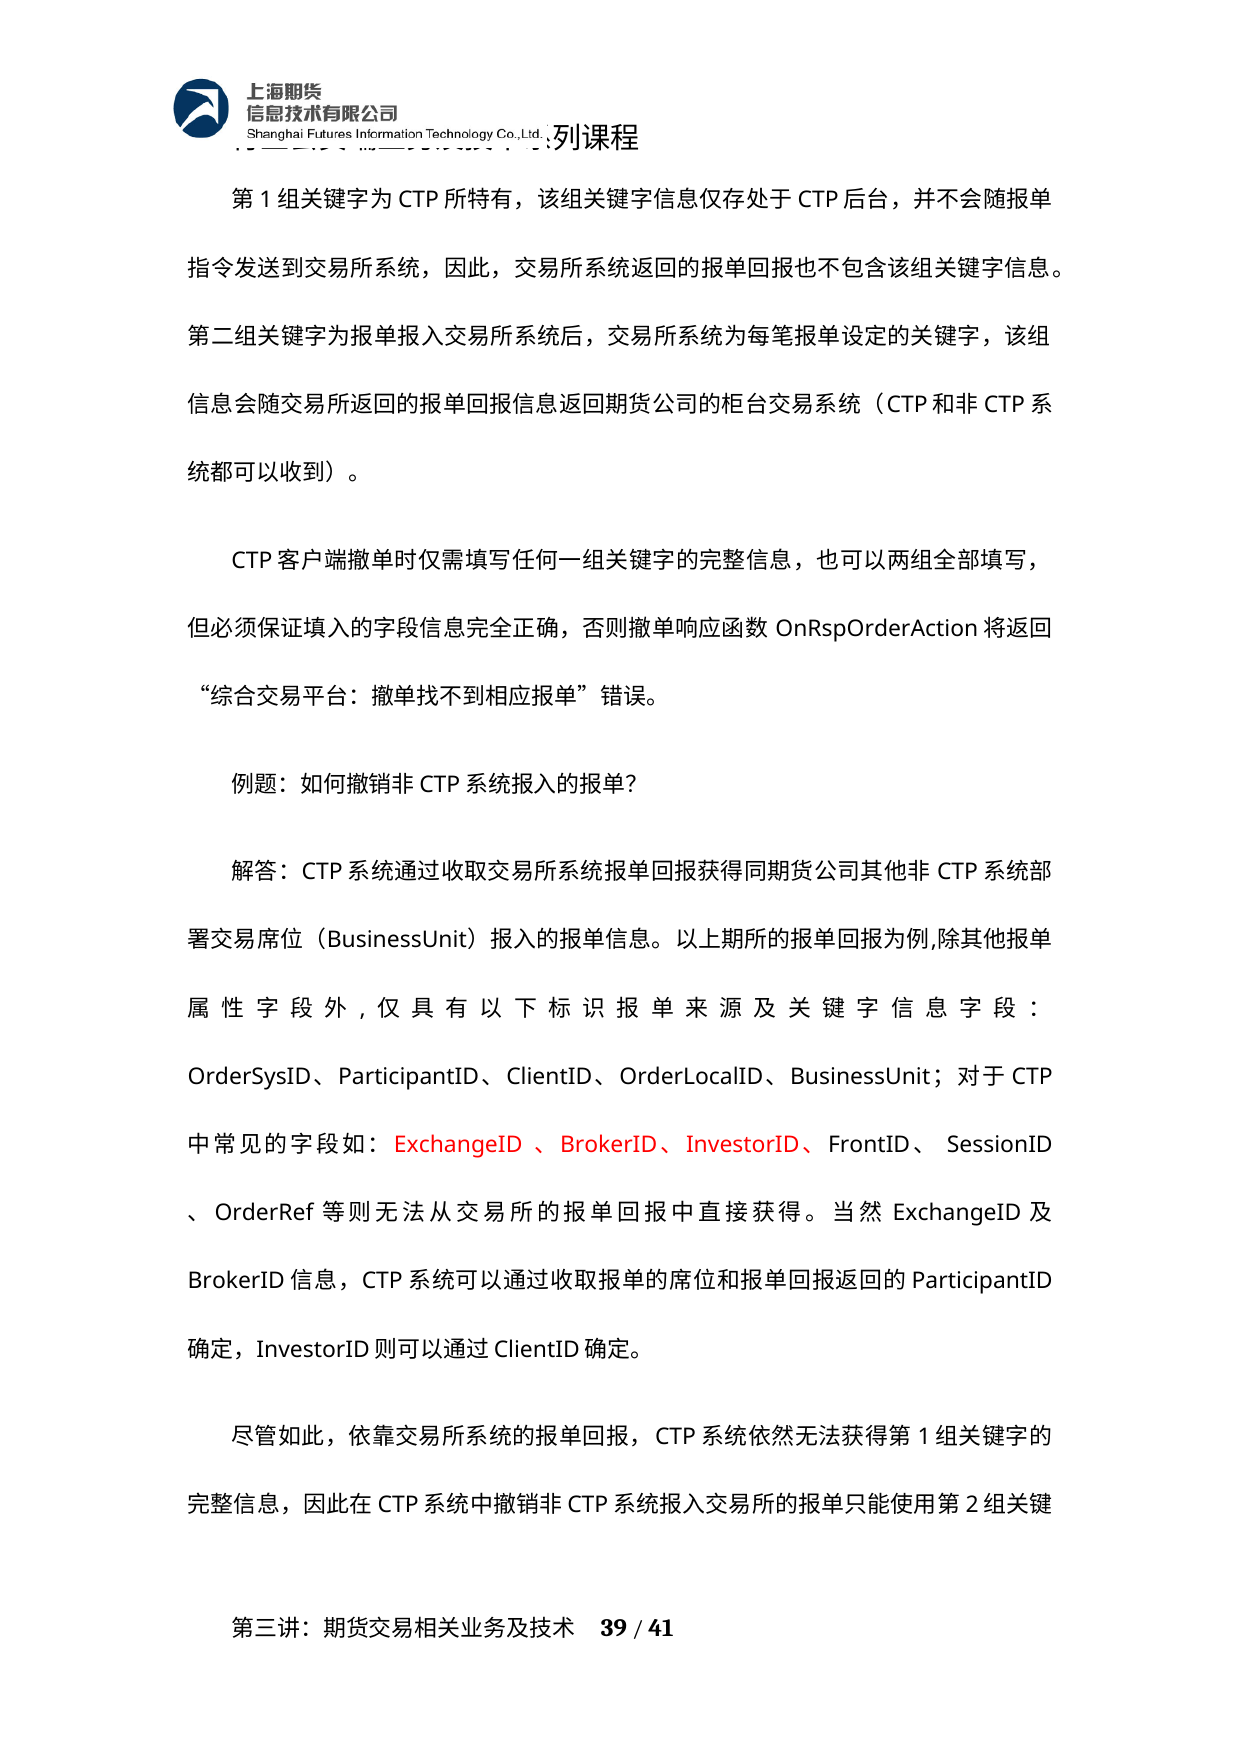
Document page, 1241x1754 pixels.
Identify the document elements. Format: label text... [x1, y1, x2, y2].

text 解答：CTP系统通过收取交易所系统报单回报获得同期货公司其他非CTP系统部署交易席位（BusinessUnit）报入的报单信息。以上期所的报单回报为例,除其他报单属性字段外,仅具有以下标识报单来源及关键字信息字段：OrderSysID、ParticipantID、ClientID、OrderLocalID、BusinessUnit；对于CTP中常见的字段如：ExchangeID 、BrokerID、InvestorID、FrontID、 SessionID 、OrderRef等则无法从交易所的报单回报中直接获得。当然ExchangeID及BrokerID信息，CTP系统可以通过收取报单的席位和报单回报返回的ParticipantID确定，InvestorID则可以通过ClientID确定。 [187, 837, 1053, 1380]
text CTP客户端撤单时仅需填写任何一组关键字的完整信息，也可以两组全部填写，但必须保证填入的字段信息完全正确，否则撤单响应函数OnRspOrderAction将返回“综合交易平台：撤单找不到相应报单”错误。 [187, 526, 1053, 727]
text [187, 1402, 1053, 1536]
text 例题：如何撤销非CTP系统报入的报单？ [187, 750, 1053, 815]
text 第1组关键字为CTP所特有，该组关键字信息仅存处于CTP后台，并不会随报单指令发送到交易所系统，因此，交易所系统返回的报单回报也不包含该组关键字信息。第二组关键字为报单报入交易所系统后，交易所系统为每笔报单设定的关键字，该组信息会随交易所返回的报单回报信息返回期货公司的柜台交易系统（CTP和非CTP系统都可以收到）。 [187, 166, 1053, 503]
